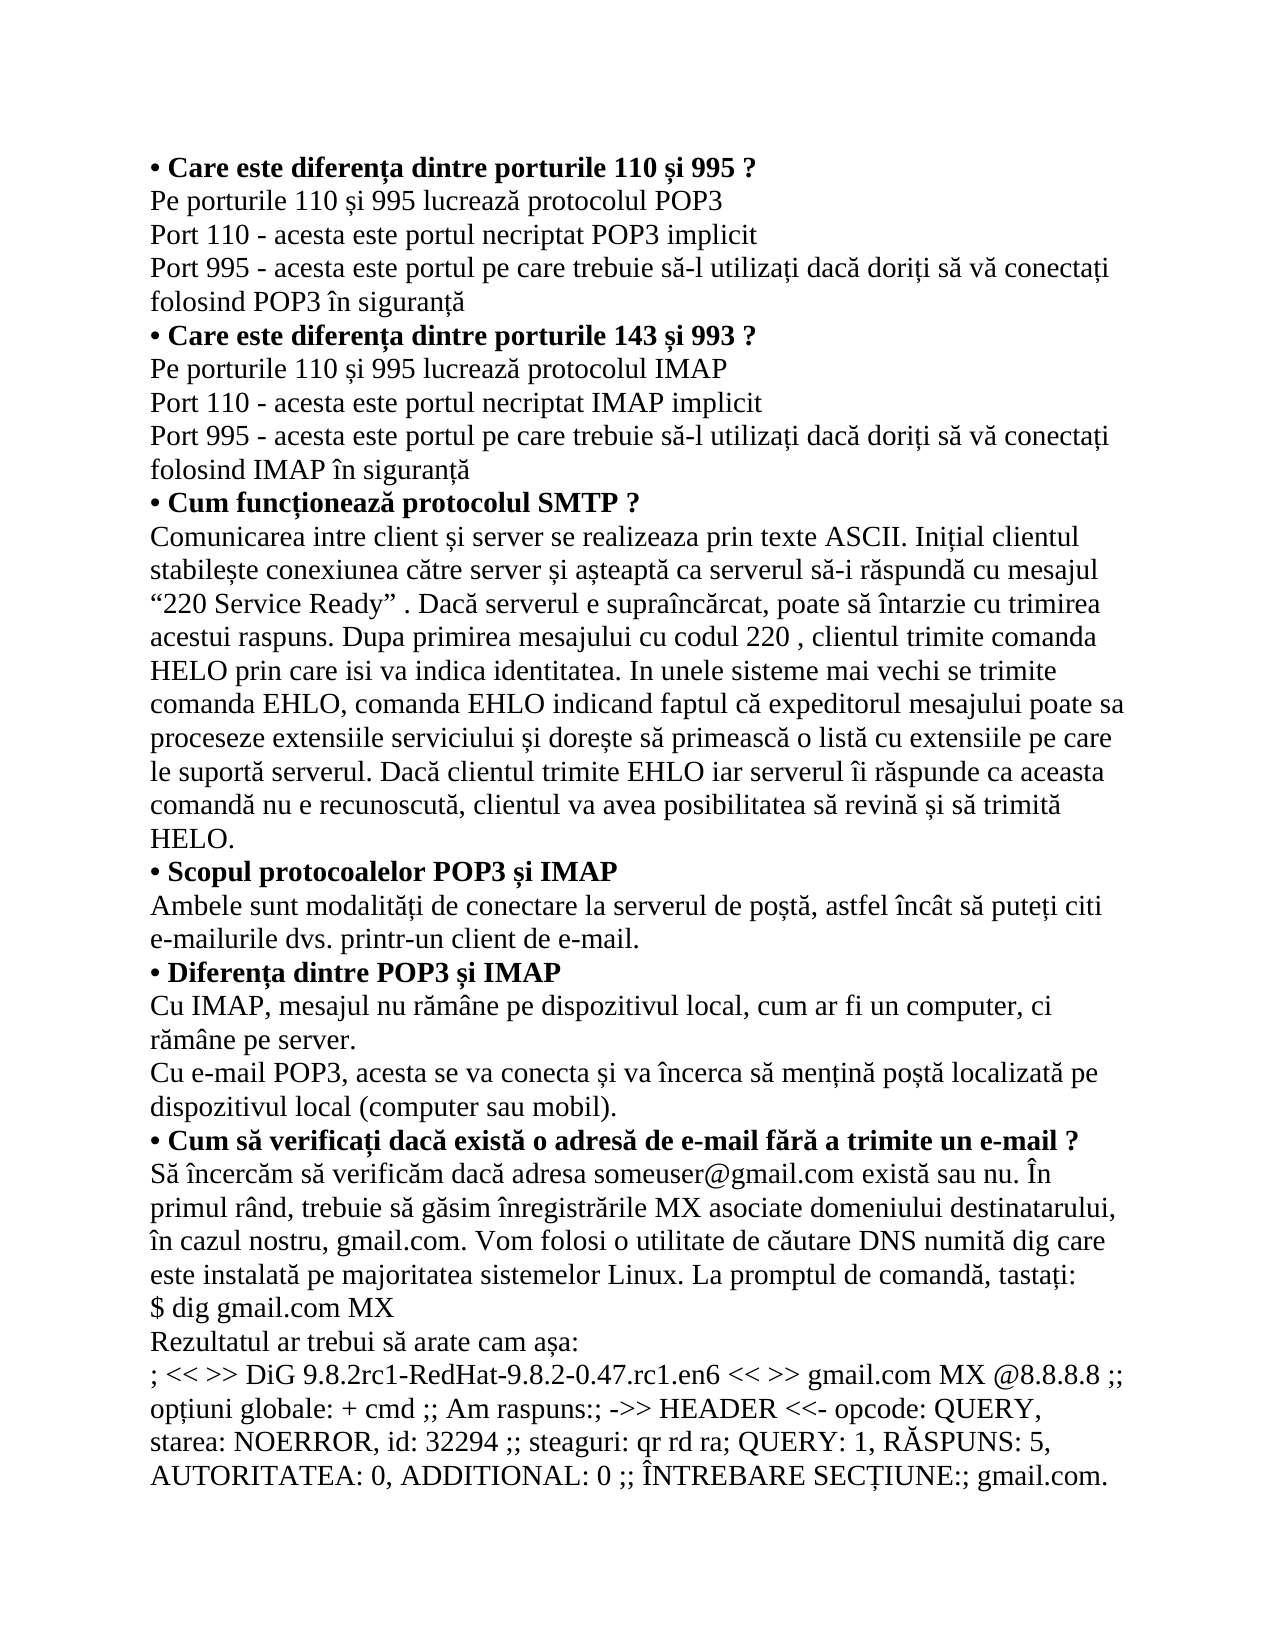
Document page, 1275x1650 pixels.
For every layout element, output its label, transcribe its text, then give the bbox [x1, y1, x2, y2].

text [150, 1357, 1125, 1492]
text Ambele sunt modalități de conectare la serverul de poștă, astfel încât să puteți citi e-mailurile dvs. printr-un client de e-mail. [150, 888, 1125, 955]
text Port 995 - acesta este portul pe care trebuie să-l utilizați dacă doriți să vă conectați folosind IMAP în siguranță [150, 418, 1125, 485]
text • Scopul protocoalelor POP3 și IMAP [150, 854, 1125, 888]
text Rezultatul ar trebui să arate cam așa: [150, 1324, 1125, 1357]
text • Care este diferența dintre porturile 143 și 993 ? [150, 318, 1125, 351]
text • Cum să verificați dacă există o adresă de e-mail fără a trimite un e-mail ? [150, 1123, 1125, 1156]
text Cu e-mail POP3, acesta se va conecta și va încerca să mențină poștă localizată pe dispozitivul local (computer sau mobil). [150, 1056, 1125, 1123]
text Port 110 - acesta este portul necriptat IMAP implicit [150, 385, 1125, 418]
text • Diferența dintre POP3 și IMAP [150, 955, 1125, 988]
text Comunicarea intre client și server se realizeaza prin texte ASCII. Inițial clientul stabilește conexiunea către server și așteaptă ca serverul să-i răspundă cu mesajul “220 Service Ready” . Dacă serverul e supraîncărcat, poate să întarzie cu trimirea acestui raspuns. Dupa primirea mesajului cu codul 220 , clientul trimite comanda HELO prin care isi va indica identitatea. In unele sisteme mai vechi se trimite comanda EHLO, comanda EHLO indicand faptul că expeditorul mesajului poate sa proceseze extensiile serviciului și dorește să primească o listă cu extensiile pe care le suportă serverul. Dacă clientul trimite EHLO iar serverul îi răspunde ca aceasta comandă nu e recunoscută, clientul va avea posibilitatea să revină și să trimită HELO. [150, 519, 1125, 854]
text Port 995 - acesta este portul pe care trebuie să-l utilizați dacă doriți să vă conectați folosind POP3 în siguranță [150, 251, 1125, 318]
text Cu IMAP, mesajul nu rămâne pe dispozitivul local, cum ar fi un computer, ci rămâne pe server. [150, 988, 1125, 1056]
text Să încercăm să verificăm dacă adresa someuser@gmail.com există sau nu. În primul rând, trebuie să găsim înregistrările MX asociate domeniului destinatarului, în cazul nostru, gmail.com. Vom folosi o utilitate de căutare DNS numită dig care este instalată pe majoritatea sistemelor Linux. La promptul de comandă, tastați: [150, 1156, 1125, 1290]
text • Care este diferența dintre porturile 110 și 995 ? [150, 150, 1125, 183]
text • Cum funcționează protocolul SMTP ? [150, 485, 1125, 519]
text Pe porturile 110 și 995 lucrează protocolul POP3 [150, 183, 1125, 217]
text Port 110 - acesta este portul necriptat POP3 implicit [150, 217, 1125, 251]
text Pe porturile 110 și 995 lucrează protocolul IMAP [150, 351, 1125, 385]
text $ dig gmail.com MX [150, 1290, 1125, 1324]
